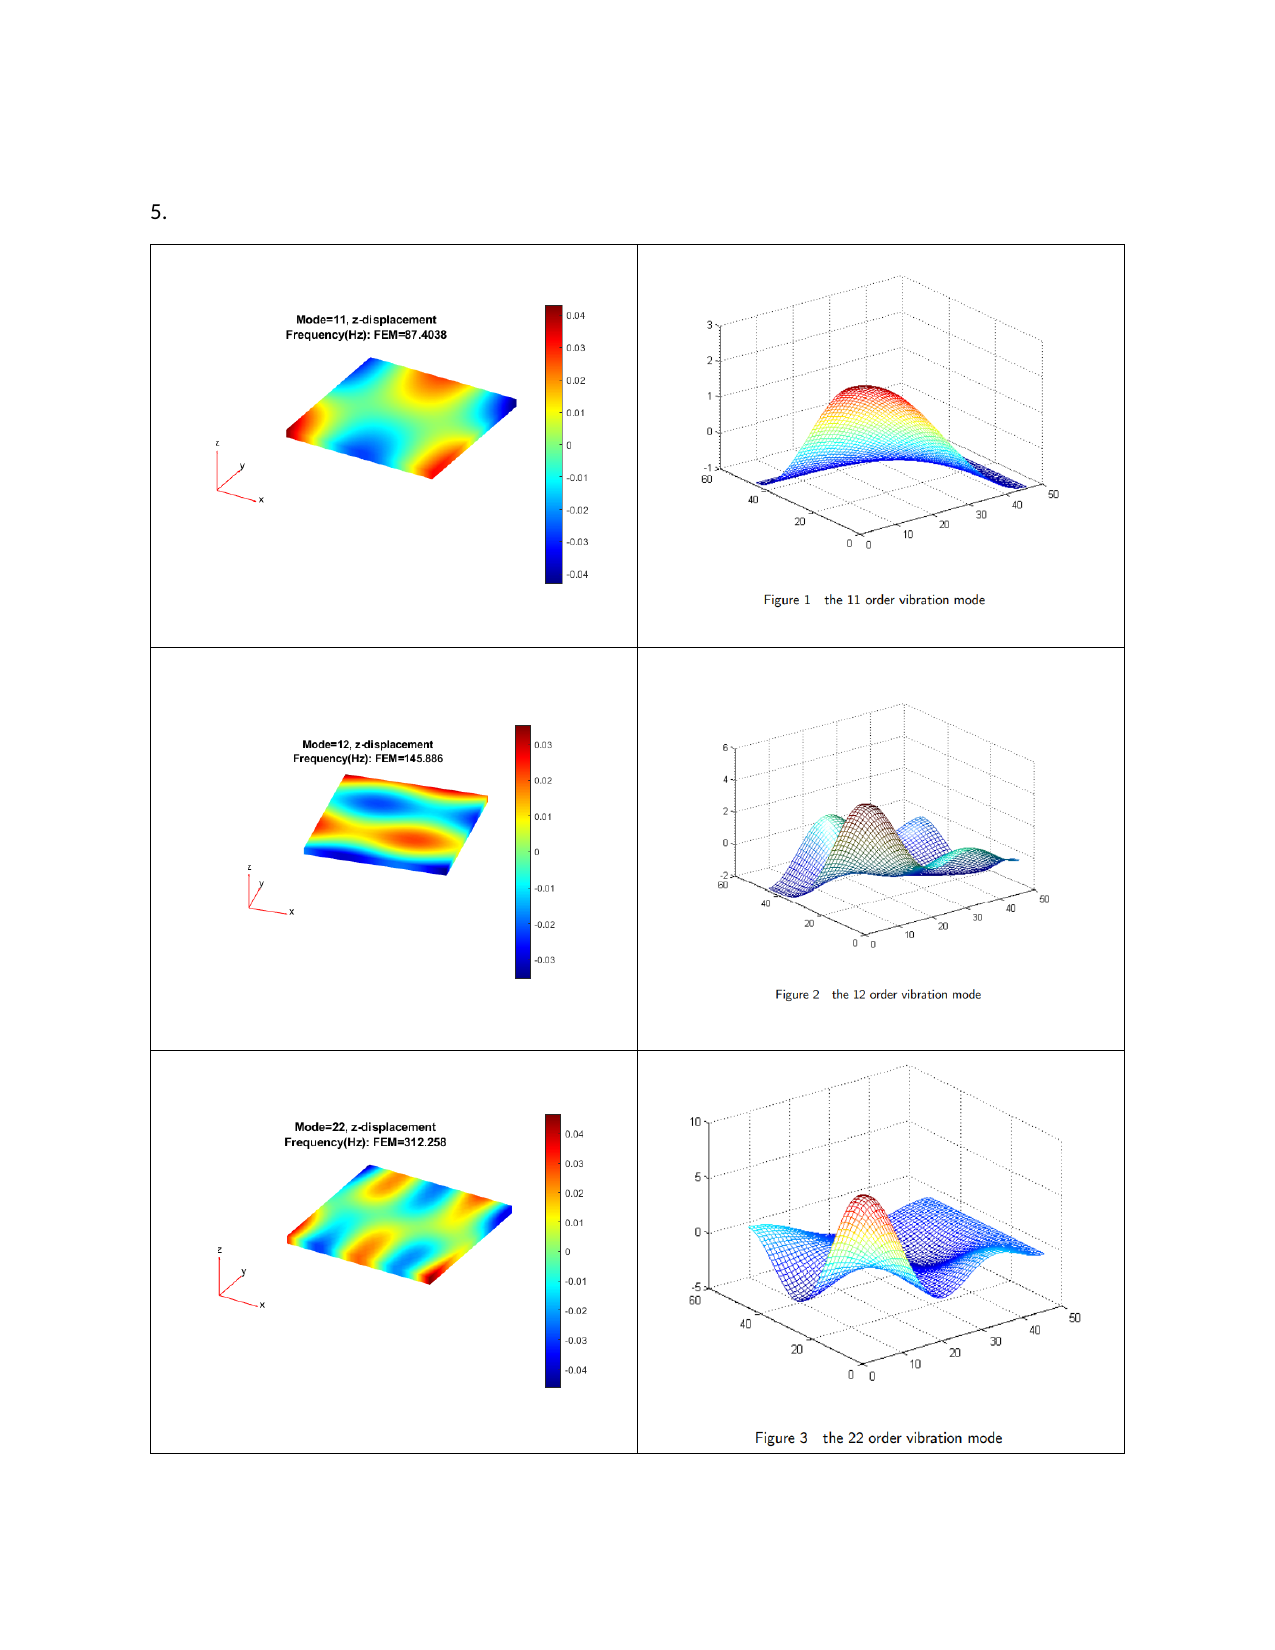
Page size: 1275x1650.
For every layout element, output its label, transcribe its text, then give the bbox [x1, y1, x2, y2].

text 5. [150, 197, 1125, 225]
table_header [151, 245, 637, 647]
table_cell [638, 1051, 669, 1453]
table_header [638, 245, 1124, 647]
table_cell [151, 1051, 637, 1453]
picture [669, 1051, 1093, 1453]
picture [182, 1094, 606, 1410]
table_cell [638, 648, 1124, 1050]
picture [702, 691, 1060, 1007]
picture [187, 286, 601, 605]
table_cell [1093, 1051, 1124, 1453]
picture [218, 702, 571, 996]
picture [685, 266, 1077, 625]
table_cell [151, 648, 637, 1050]
